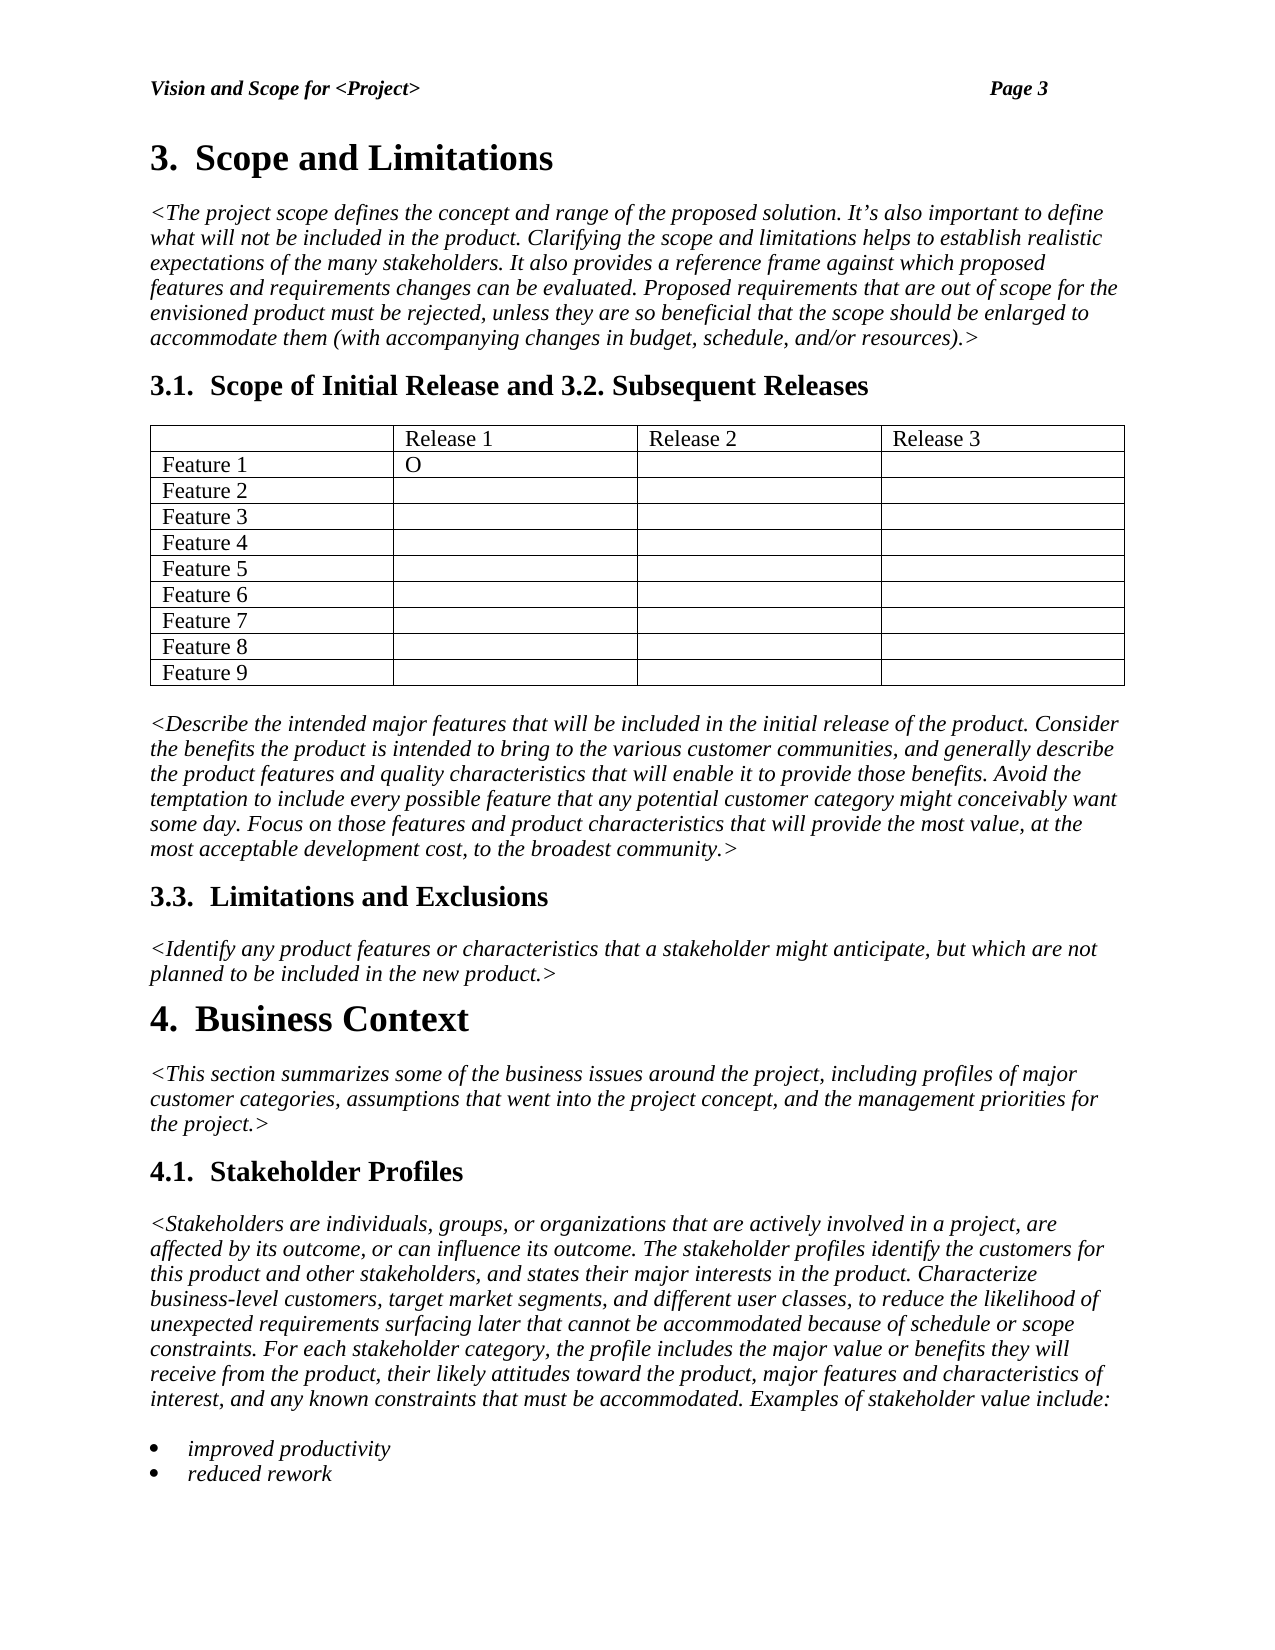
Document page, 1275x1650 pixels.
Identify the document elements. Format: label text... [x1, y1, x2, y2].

table_header Release 3 [882, 426, 1124, 451]
subtitle Business Context [150, 1011, 1125, 1036]
table_cell [882, 478, 1124, 503]
table_cell [638, 634, 881, 659]
subtitle Limitations and Exclusions [150, 886, 1125, 911]
table_cell [638, 478, 881, 503]
table_cell [882, 660, 1124, 685]
table_cell [882, 608, 1124, 633]
table_cell Feature 8 [151, 634, 393, 659]
table_cell Feature 2 [151, 478, 393, 503]
table_cell [394, 478, 637, 503]
table_cell [638, 530, 881, 555]
subtitle Scope of Initial Release and 3.2. Subsequent Releases [150, 375, 1125, 400]
table_cell [638, 452, 881, 477]
table_cell [638, 556, 881, 581]
table_cell [394, 556, 637, 581]
table_cell [882, 504, 1124, 529]
table_cell [394, 504, 637, 529]
table_cell [394, 608, 637, 633]
table_cell O [394, 452, 637, 477]
table_cell Feature 7 [151, 608, 393, 633]
table_header Release 1 [394, 426, 637, 451]
table_cell [882, 582, 1124, 607]
table_cell Feature 9 [151, 660, 393, 685]
table_cell [394, 634, 637, 659]
table_cell [882, 452, 1124, 477]
table_cell [882, 556, 1124, 581]
text <Identify any product features or characteristics that a stakeholder might anticipate, but which are not planned to be included in the new product.> [150, 936, 1125, 986]
table_cell [394, 582, 637, 607]
table_cell Feature 6 [151, 582, 393, 607]
list improved productivity [150, 1436, 1125, 1461]
table_cell [882, 530, 1124, 555]
text <This section summarizes some of the business issues around the project, including profiles of major customer categories, assumptions that went into the project concept, and the management priorities for the project.> [150, 1061, 1125, 1136]
table_cell [394, 660, 637, 685]
table_cell [394, 530, 637, 555]
list reduced rework [150, 1461, 1125, 1486]
table_cell Feature 5 [151, 556, 393, 581]
table_cell [638, 582, 881, 607]
table_header Release 2 [638, 426, 881, 451]
table_header [151, 426, 393, 451]
table_cell [882, 634, 1124, 659]
text <Describe the intended major features that will be included in the initial release of the product. Consider the benefits the product is intended to bring to the various customer communities, and generally describe the product features and quality characteristics that will enable it to provide those benefits. Avoid the temptation to include every possible feature that any potential customer category might conceivably want some day. Focus on those features and product characteristics that will provide the most value, at the most acceptable development cost, to the broadest community.> [150, 711, 1125, 861]
table_cell [638, 608, 881, 633]
table_cell Feature 3 [151, 504, 393, 529]
subtitle Scope and Limitations [150, 150, 1125, 175]
table_cell [638, 504, 881, 529]
table_cell Feature 1 [151, 452, 393, 477]
table_cell Feature 4 [151, 530, 393, 555]
table_cell [638, 660, 881, 685]
subtitle Stakeholder Profiles [150, 1161, 1125, 1186]
